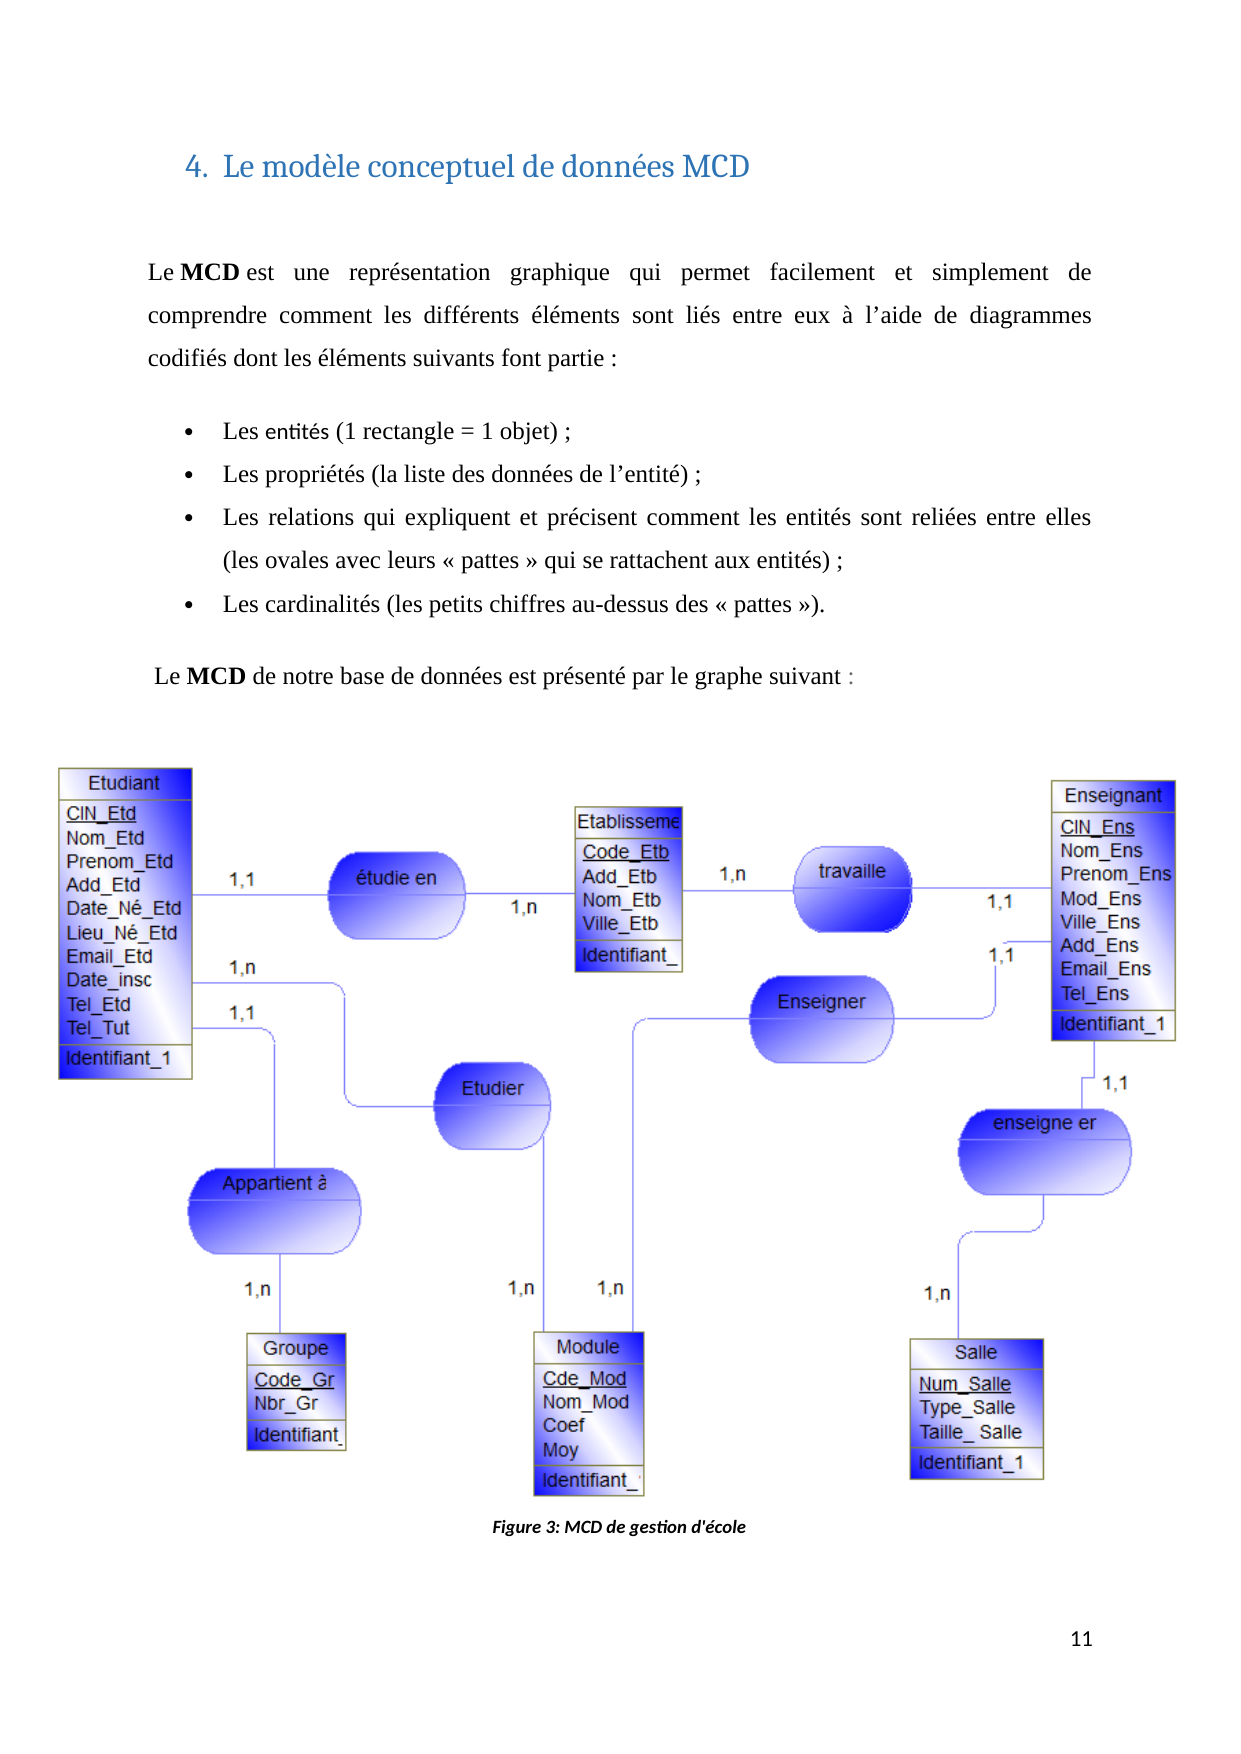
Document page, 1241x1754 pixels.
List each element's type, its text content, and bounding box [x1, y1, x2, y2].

list Les cardinalités (les petits chiffres au-dessus des « pattes »). [185, 589, 1093, 617]
list Les propriétés (la liste des données de l’entité) ; [185, 459, 1093, 488]
list Les relations qui expliquent et précisent comment les entités sont reliées entre elles (les ovales avec leurs « pattes » qui se rattachent aux entités) ; [185, 502, 1093, 574]
text Le MCD est une représentation graphique qui permet facilement et simplement de comprendre comment les différents éléments sont liés entre eux à l’aide de diagrammes codifiés dont les éléments suivants font partie : [148, 257, 1093, 372]
list Les entités (1 rectangle = 1 objet) ; [185, 416, 1093, 445]
picture [46, 751, 1194, 1509]
subtitle Le modèle conceptuel de données MCD [185, 148, 1093, 186]
text Le MCD de notre base de données est présenté par le graphe suivant : [148, 661, 1093, 690]
